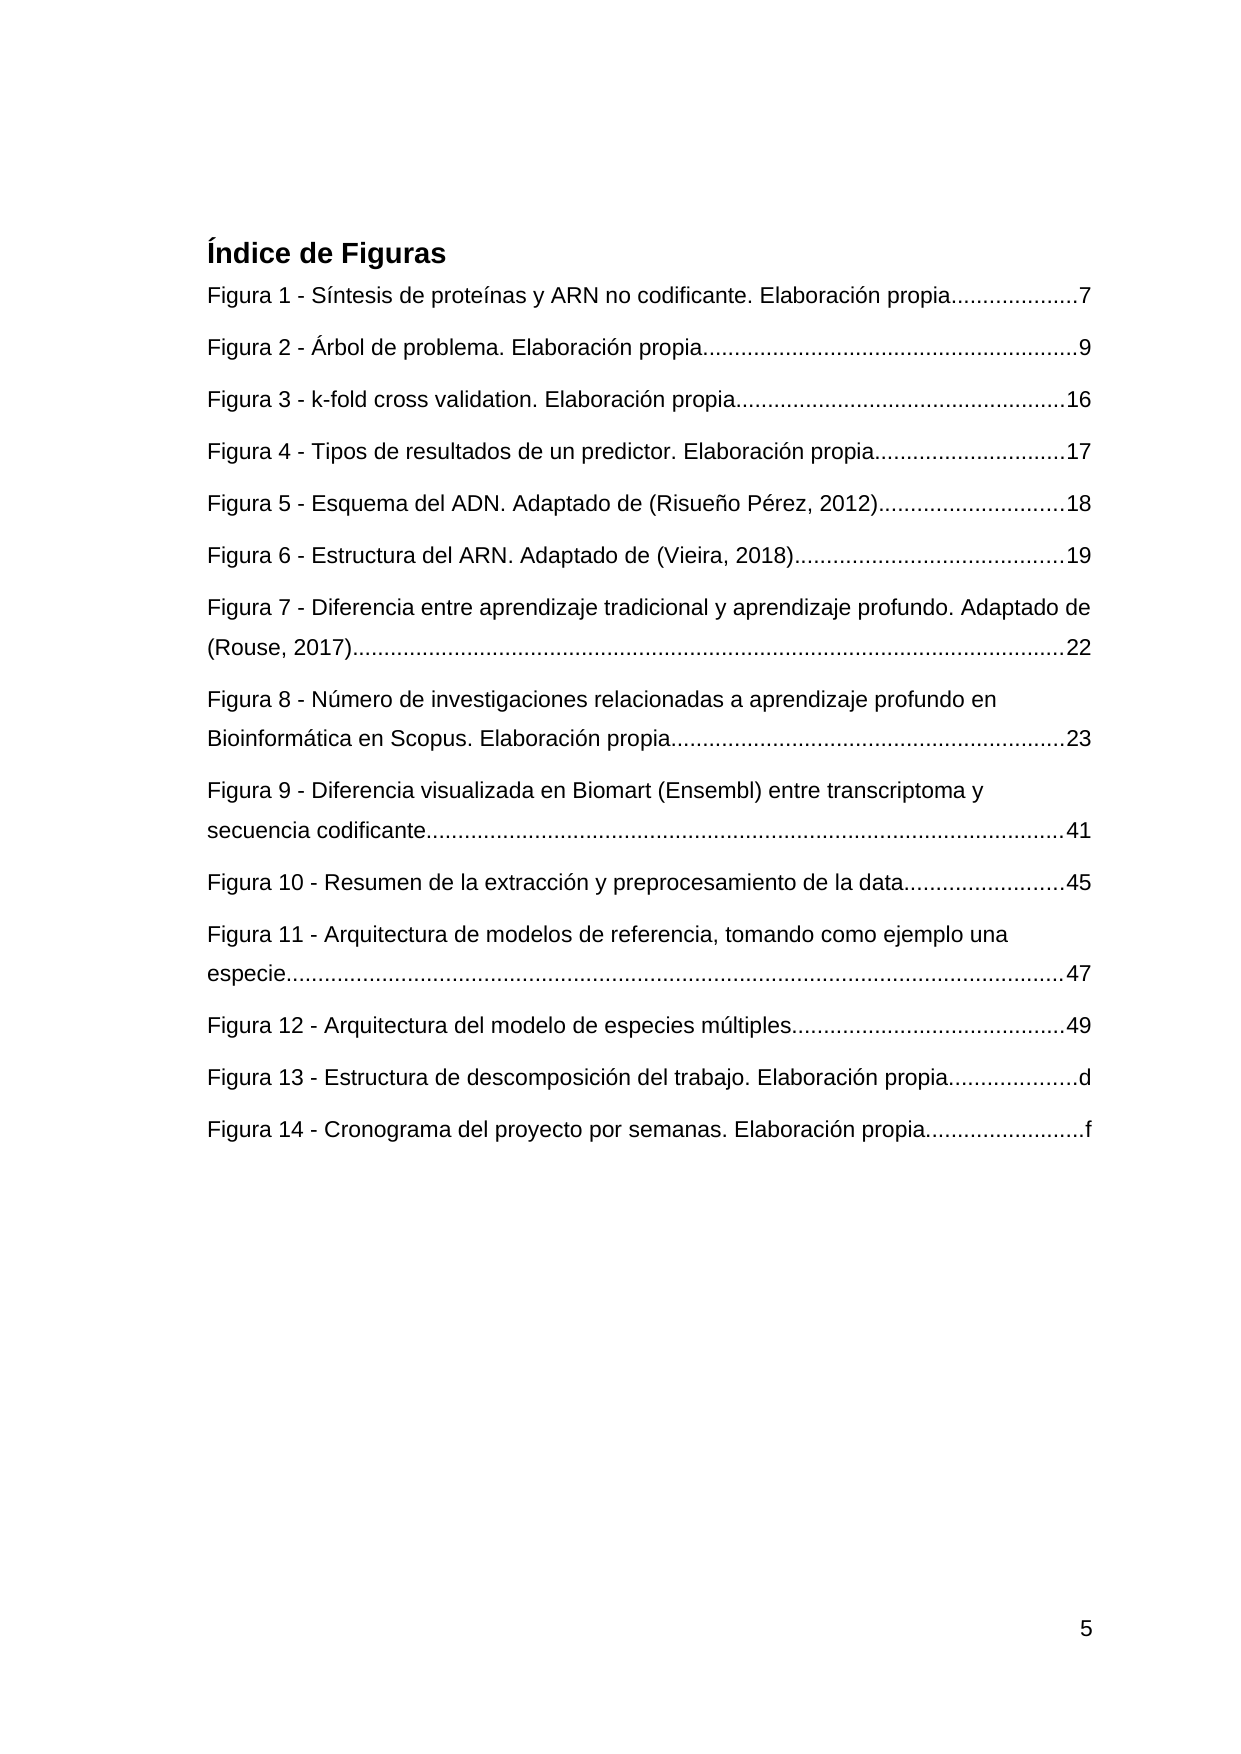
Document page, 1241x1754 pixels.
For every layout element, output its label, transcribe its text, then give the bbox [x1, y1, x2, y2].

text Figura 4 - Tipos de resultados de un predictor. Elaboración propia. 17 [207, 438, 1092, 464]
text Figura 13 - Estructura de descomposición del trabajo. Elaboración propia. d [207, 1064, 1092, 1090]
text Figura 7 - Diferencia entre aprendizaje tradicional y aprendizaje profundo. Adaptado de (Rouse, 2017). 22 [207, 594, 1092, 660]
text Figura 9 - Diferencia visualizada en Biomart (Ensembl) entre transcriptoma y secuencia codificante 41 [207, 777, 1092, 843]
text Figura 3 - k-fold cross validation. Elaboración propia. 16 [207, 386, 1092, 413]
text Figura 12 - Arquitectura del modelo de especies múltiples 49 [207, 1012, 1092, 1038]
text Figura 2 - Árbol de problema. Elaboración propia. 9 [207, 334, 1092, 361]
text Figura 5 - Esquema del ADN. Adaptado de (Risueño Pérez, 2012). 18 [207, 490, 1092, 517]
text Figura 6 - Estructura del ARN. Adaptado de (Vieira, 2018). 19 [207, 542, 1092, 568]
title Índice de Figuras [207, 236, 1092, 270]
text Figura 10 - Resumen de la extracción y preprocesamiento de la data 45 [207, 868, 1092, 895]
text Figura 14 - Cronograma del proyecto por semanas. Elaboración propia. f [207, 1116, 1092, 1142]
text Figura 1 - Síntesis de proteínas y ARN no codificante. Elaboración propia. 7 [207, 282, 1092, 309]
text Figura 11 - Arquitectura de modelos de referencia, tomando como ejemplo una especie 47 [207, 921, 1092, 986]
text Figura 8 - Número de investigaciones relacionadas a aprendizaje profundo en Bioinformática en Scopus. Elaboración propia. 23 [207, 686, 1092, 751]
